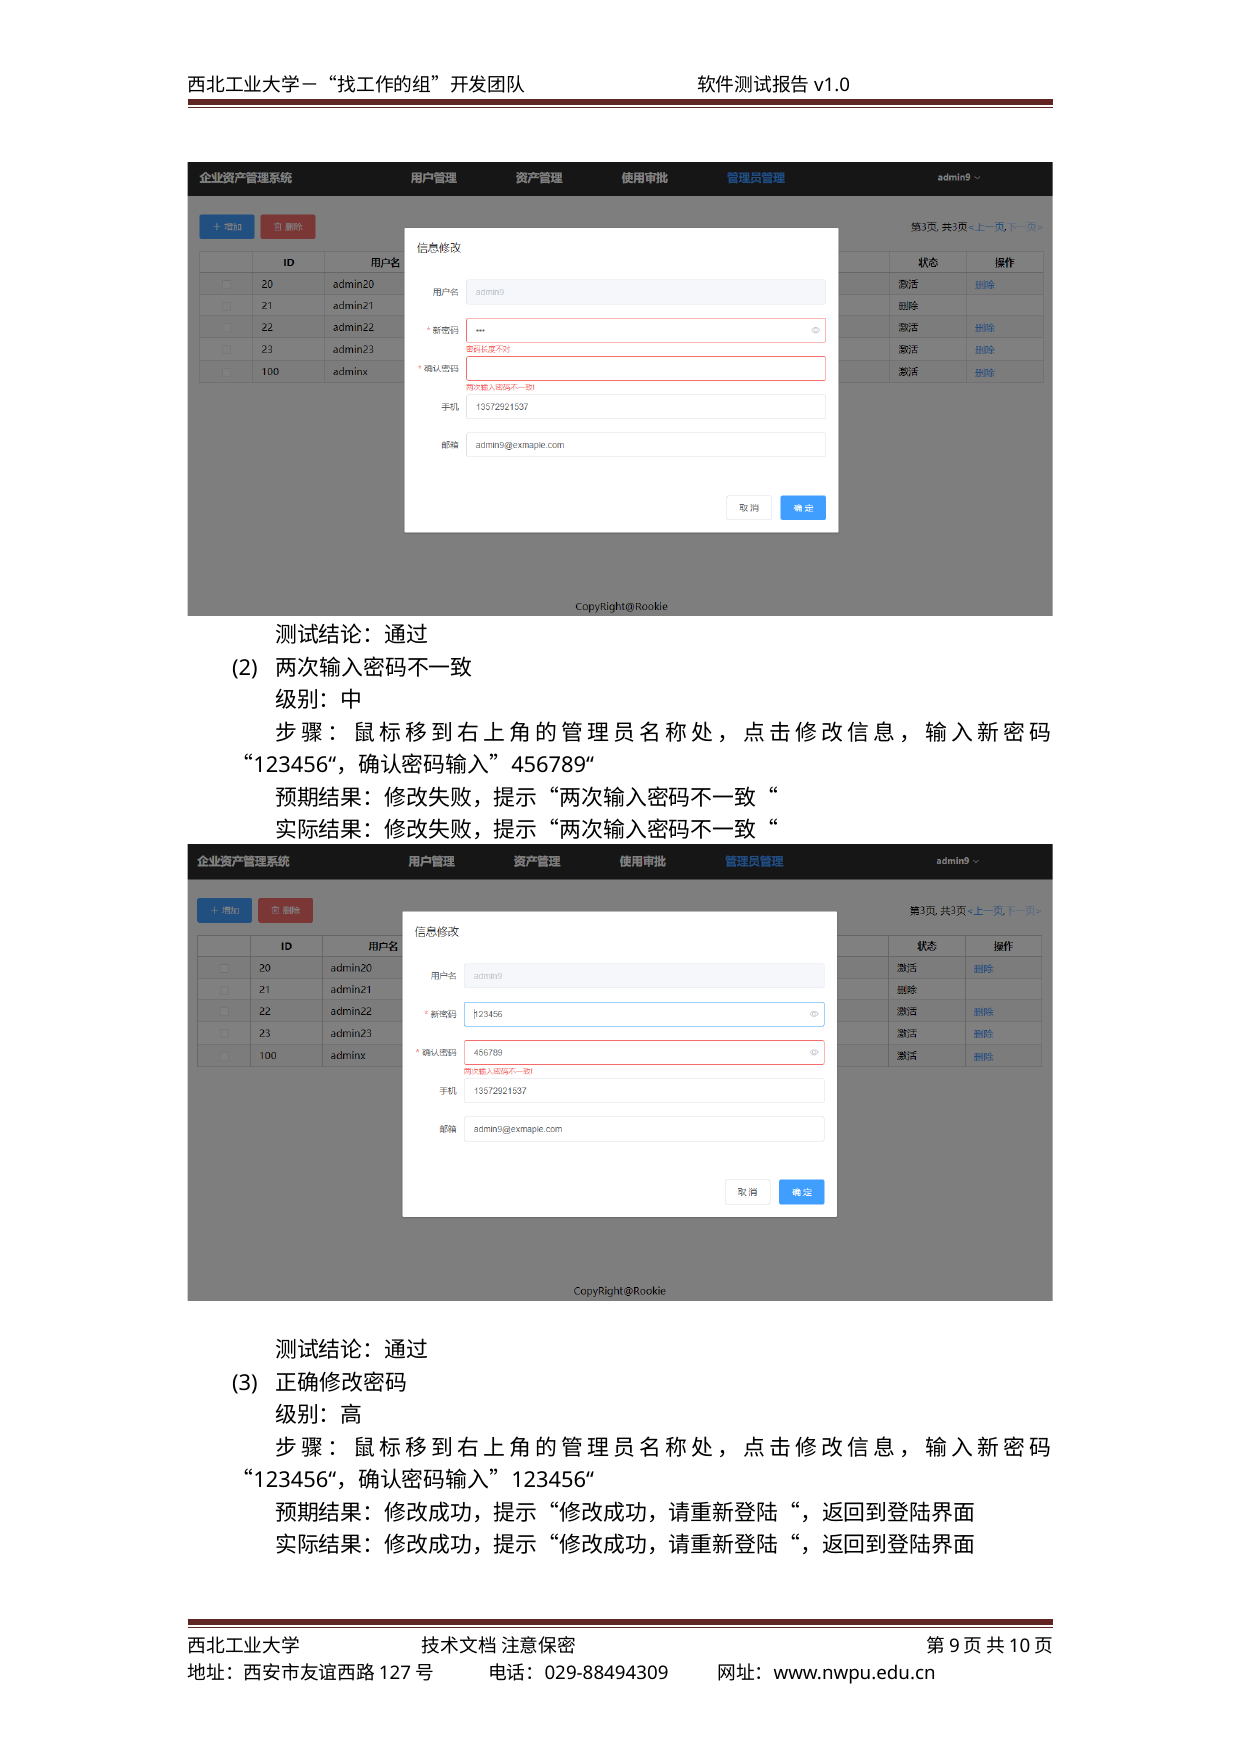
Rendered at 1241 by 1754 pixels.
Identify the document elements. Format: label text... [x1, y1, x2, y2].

text 预期结果：修改失败，提示“两次输入密码不一致“ [231, 779, 1053, 812]
text 实际结果：修改成功，提示“修改成功，请重新登陆“，返回到登陆界面 [231, 1527, 1053, 1559]
picture [187, 844, 1053, 1301]
text 级别：中 [231, 682, 1053, 714]
picture [187, 162, 1053, 616]
text 级别：高 [231, 1397, 1053, 1429]
list 正确修改密码 [232, 1364, 1053, 1397]
text 测试结论：通过 [187, 1332, 1053, 1364]
list 两次输入密码不一致 [232, 649, 1053, 682]
text 步骤：鼠标移到右上角的管理员名称处，点击修改信息，输入新密码“123456“，确认密码输入”123456“ [231, 1429, 1053, 1494]
text 实际结果：修改失败，提示“两次输入密码不一致“ [231, 812, 1053, 844]
text 步骤：鼠标移到右上角的管理员名称处，点击修改信息，输入新密码“123456“，确认密码输入”456789“ [231, 714, 1053, 779]
text 测试结论：通过 [187, 617, 1053, 649]
text 预期结果：修改成功，提示“修改成功，请重新登陆“，返回到登陆界面 [231, 1494, 1053, 1527]
